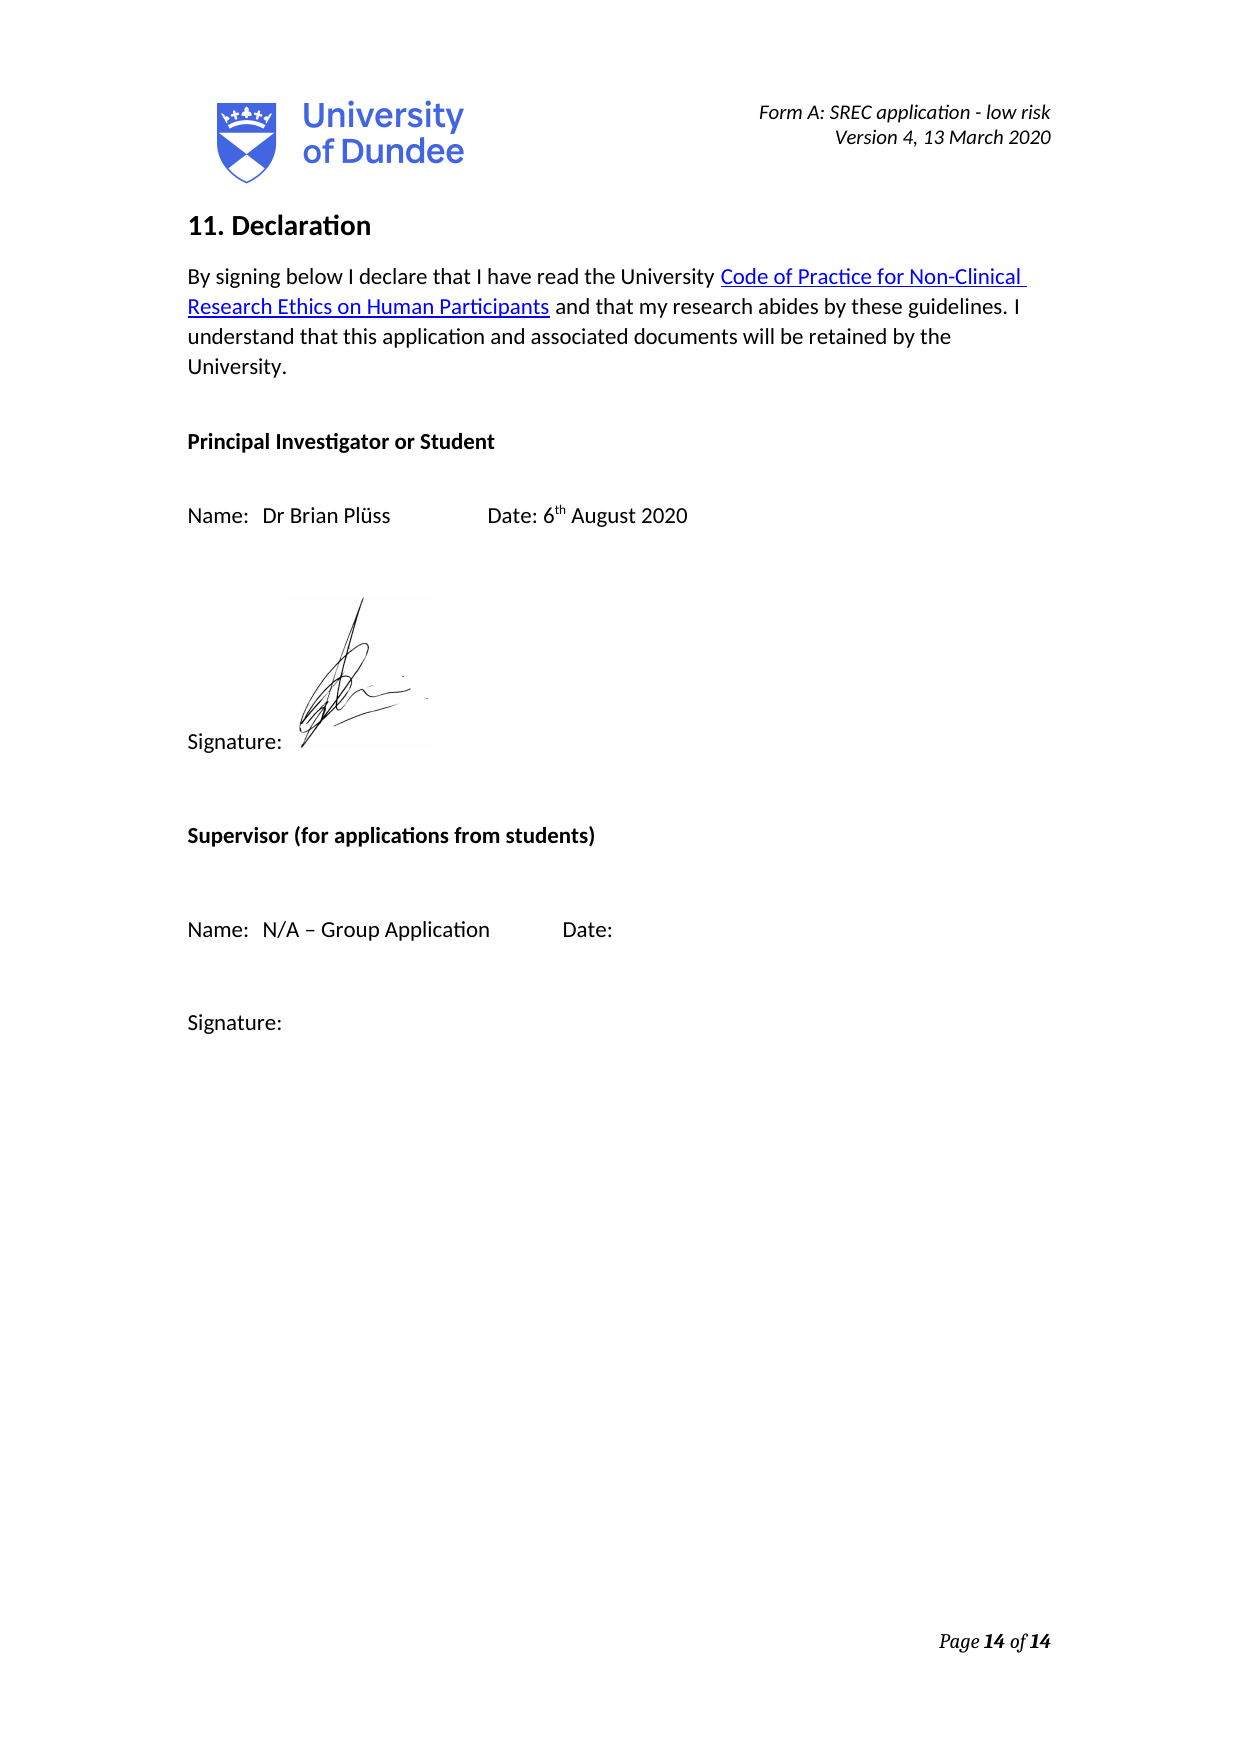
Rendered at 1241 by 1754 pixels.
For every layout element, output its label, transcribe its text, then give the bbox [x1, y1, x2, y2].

text Principal Investigator or Student [187, 427, 1053, 455]
text Supervisor (for applications from students) [187, 821, 1053, 849]
text By signing below I declare that I have read the University Code of Practice for Non-Clinical Research Ethics on Human Participants and that my research abides by these guidelines. I understand that this application and associated documents will be retained by the University. [187, 262, 1053, 381]
text Name: Dr Brian Plüss Date: 6th August 2020 [187, 501, 1053, 529]
picture [287, 595, 437, 750]
picture [187, 73, 494, 207]
text Name: N/A – Group Application Date: [187, 915, 1053, 943]
text Signature: [187, 1008, 1053, 1036]
text Signature: [187, 595, 1053, 755]
text 11. Declaration [187, 207, 1053, 242]
